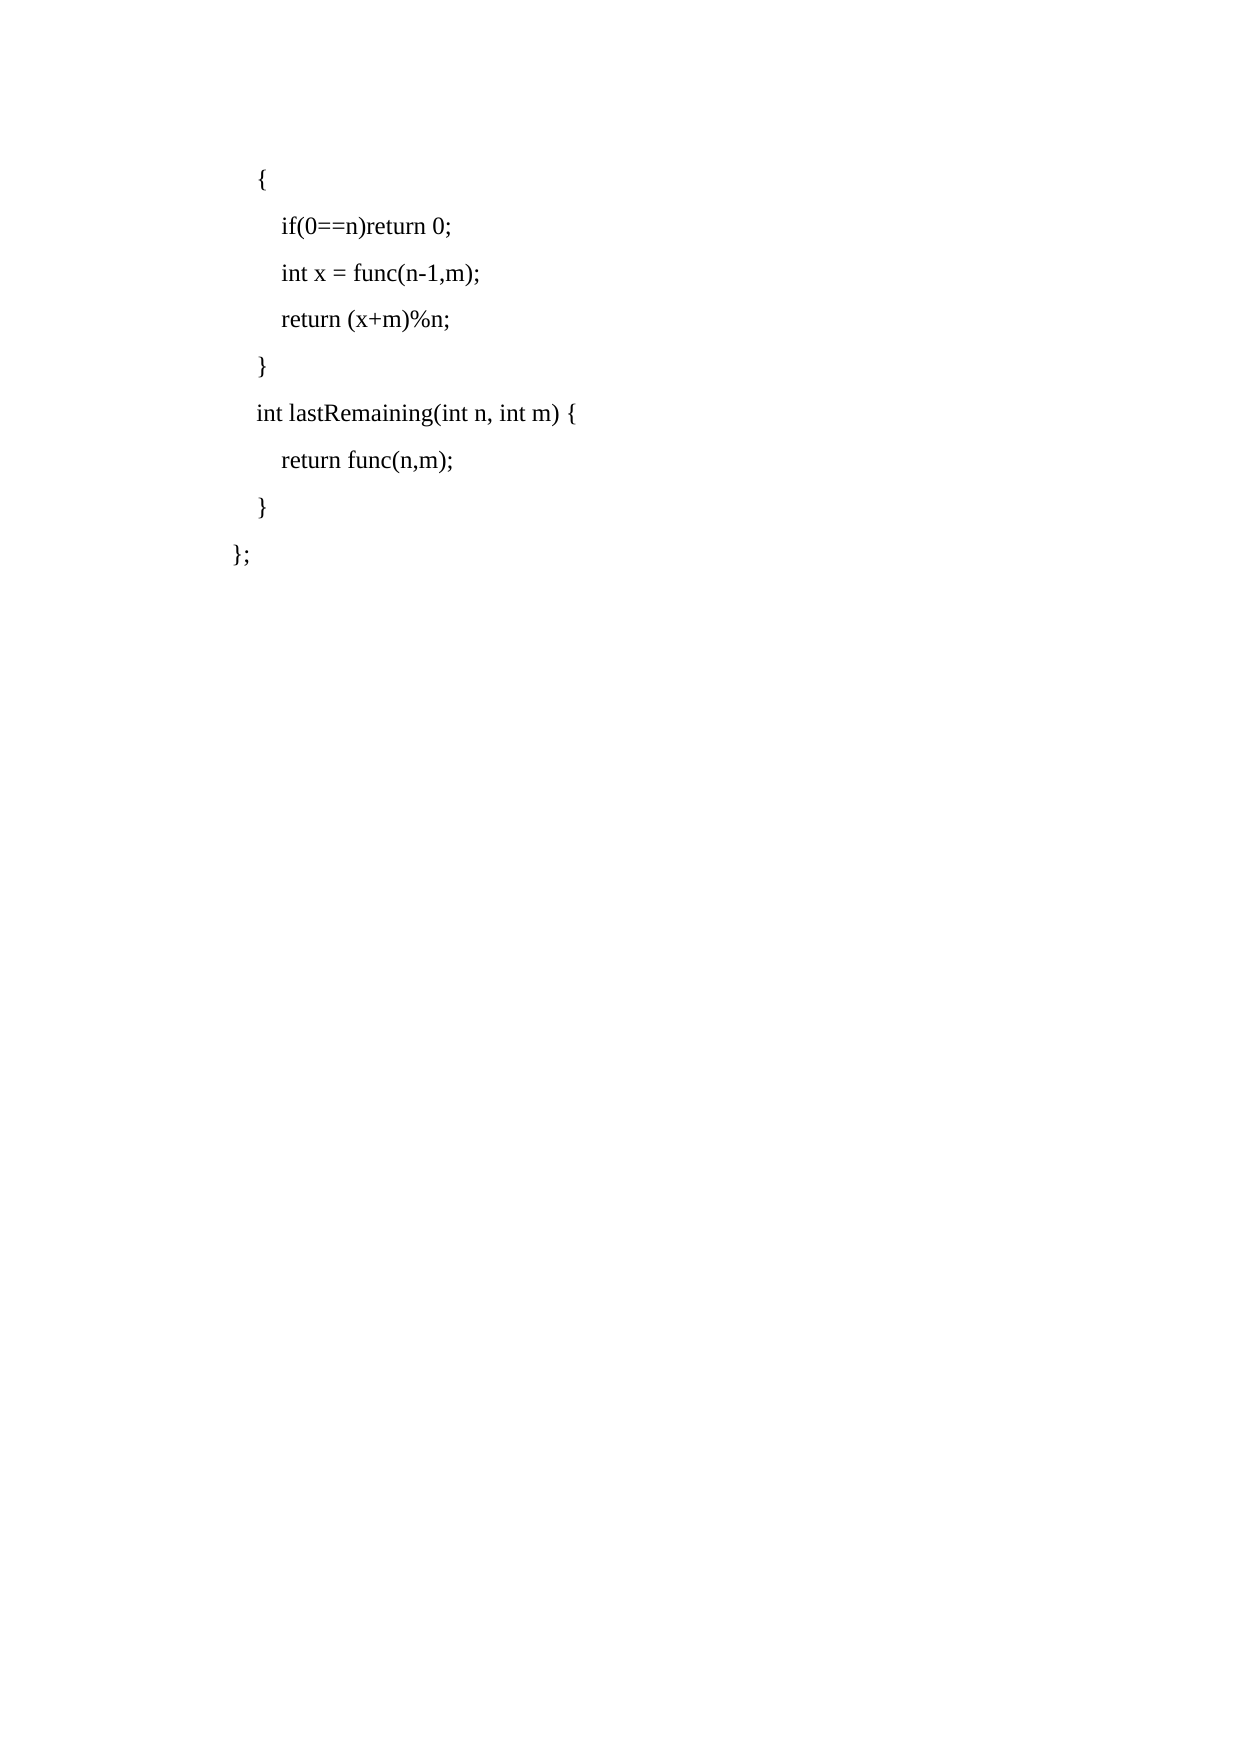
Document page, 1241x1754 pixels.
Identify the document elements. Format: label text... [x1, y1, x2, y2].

text } [187, 490, 1053, 523]
text return (x+m)%n; [187, 303, 1053, 335]
text { [187, 162, 1053, 194]
text return func(n,m); [187, 443, 1053, 476]
text }; [187, 537, 1053, 569]
text if(0==n)return 0; [187, 209, 1053, 241]
text int x = func(n-1,m); [187, 256, 1053, 288]
text } [187, 349, 1053, 382]
text int lastRemaining(int n, int m) { [187, 396, 1053, 429]
